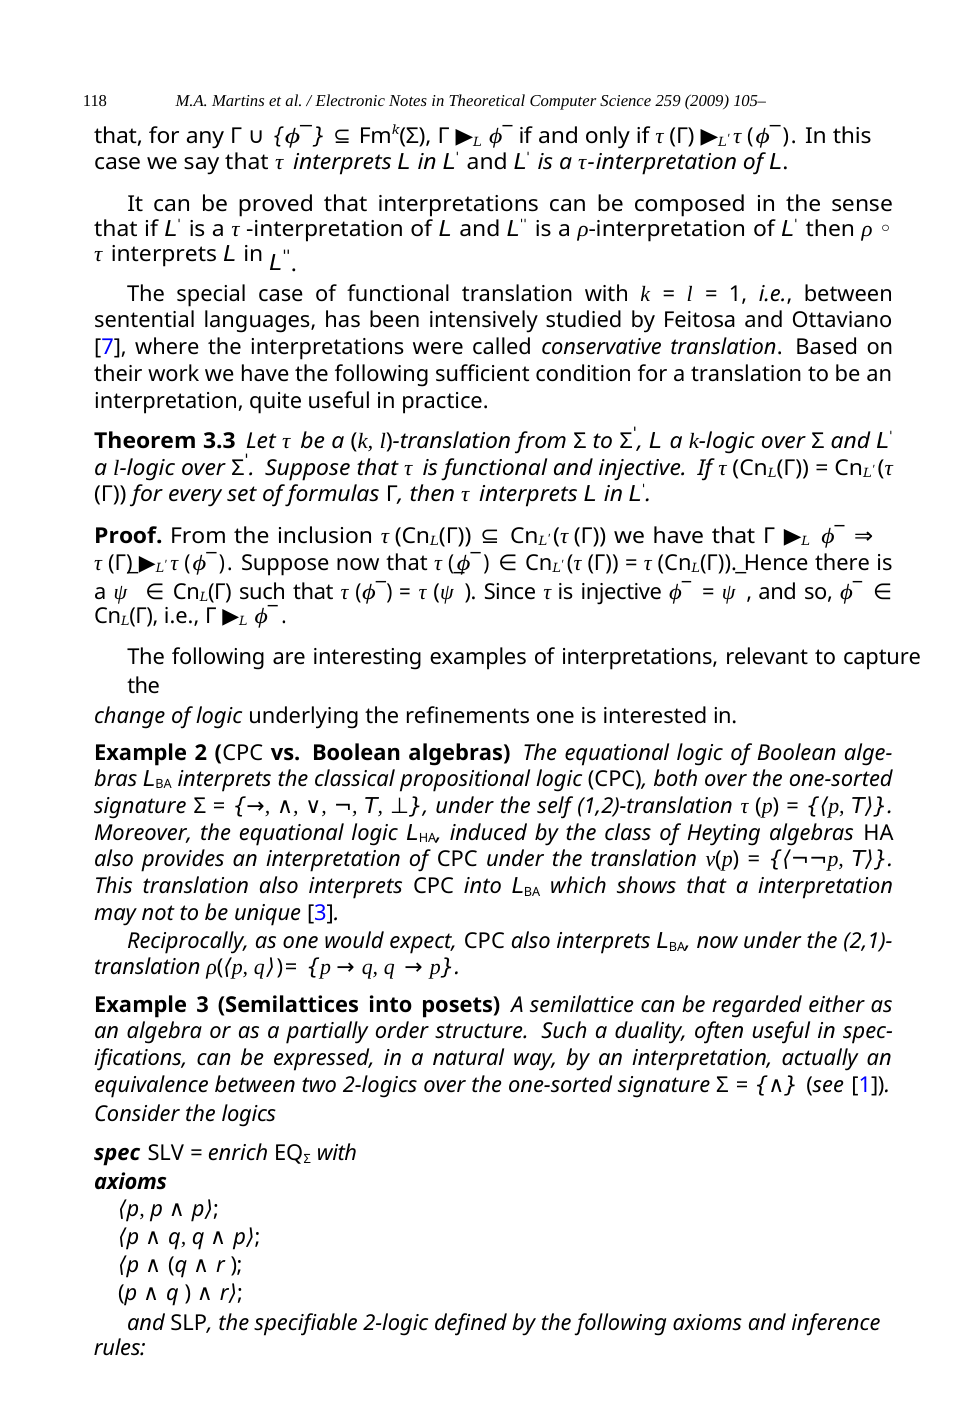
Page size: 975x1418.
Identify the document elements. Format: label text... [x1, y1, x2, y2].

text ⟨p ∧ q, q ∧ p⟩; [118, 1222, 921, 1250]
text Example 3 (Semilattices into posets) A semilattice can be regarded either as an algebra or as a partially order structure. Such a duality, often useful in spec- iﬁcations, can be expressed, in a natural way, by an interpretation, actually an equivalence between two 2-logics over the one-sorted signature Σ = {∧} (see [1]). [94, 991, 894, 1098]
text Consider the logics [94, 1098, 921, 1127]
text τ (Γ) ▶L' τ (ϕ¯). Suppose now that τ (ϕ¯) ∈ CnL' (τ (Γ)) = τ (CnL(Γ)). Hence there is a ψ¯ ∈ CnL(Γ) such that τ (ϕ¯)= τ (ψ¯). Since τ is injective ϕ¯ = ψ¯, and so, ϕ¯ ∈ CnL(Γ), i.e., Γ ▶L ϕ¯. [94, 551, 893, 629]
text Example 2 (CPC vs. Boolean algebras) The equational logic of Boolean alge- bras LBA interprets the classical propositional logic (CPC), both over the one-sorted signature Σ = {→, ∧, ∨, ¬, T, ⊥}, under the self (1,2)-translation τ (p) = {⟨p, T⟩}. Moreover, the equational logic LHA, induced by the class of Heyting algebras HA also provides an interpretation of CPC under the translation ν(p) = {⟨¬¬p, T⟩}. This translation also interprets CPC into LBA which shows that a interpretation may not to be unique [3]. [94, 739, 893, 927]
text Theorem 3.3 Let τ be a (k, l)-translation from Σ to Σ', L a k-logic over Σ and L' a l-logic over Σ'. Suppose that τ is functional and injective. If τ (CnL(Γ)) = CnL' (τ (Γ)) for every set of formulas Γ, then τ interprets L in L'. [94, 426, 893, 508]
text ⟨p, p ∧ p⟩; [118, 1195, 921, 1222]
text spec SLV = enrich EQΣ with [94, 1137, 921, 1167]
text Reciprocally, as one would expect, CPC also interprets LBA, now under the (2,1)-translation ρ(⟨p, q⟩)= {p → q, q → p}. [94, 928, 893, 981]
text change of logic underlying the refinements one is interested in. [94, 700, 921, 729]
text The special case of functional translation with k = l = 1, i.e., between sentential languages, has been intensively studied by Feitosa and Ottaviano [7], where the interpretations were called conservative translation. Based on their work we have the following sufficient condition for a translation to be an interpretation, quite useful in practice. [94, 280, 893, 414]
text It can be proved that interpretations can be composed in the sense that if L' is a τ -interpretation of L and L'' is a ρ-interpretation of L' then ρ ◦ τ interprets L in L''. [94, 191, 893, 278]
text that, for any Γ ∪ {ϕ¯}⊆ Fmk(Σ), Γ ▶L ϕ¯ if and only if τ (Γ) ▶L' τ (ϕ¯). In this case we say that τ interprets L in L' and L' is a τ-interpretation of L. [94, 122, 913, 176]
text The following are interesting examples of interpretations, relevant to capture the [127, 641, 921, 700]
text ⟨p ∧ (q ∧ r ); [118, 1250, 921, 1278]
text and SLP, the speciﬁable 2-logic deﬁned by the following axioms and inference rules: [94, 1308, 882, 1362]
text Proof. From the inclusion τ (CnL(Γ)) ⊆ CnL' (τ (Γ)) we have that Γ ▶L ϕ¯ ⇒ [94, 520, 921, 550]
text (p ∧ q ) ∧ r⟩; [118, 1278, 921, 1307]
subtitle axioms [94, 1167, 921, 1195]
